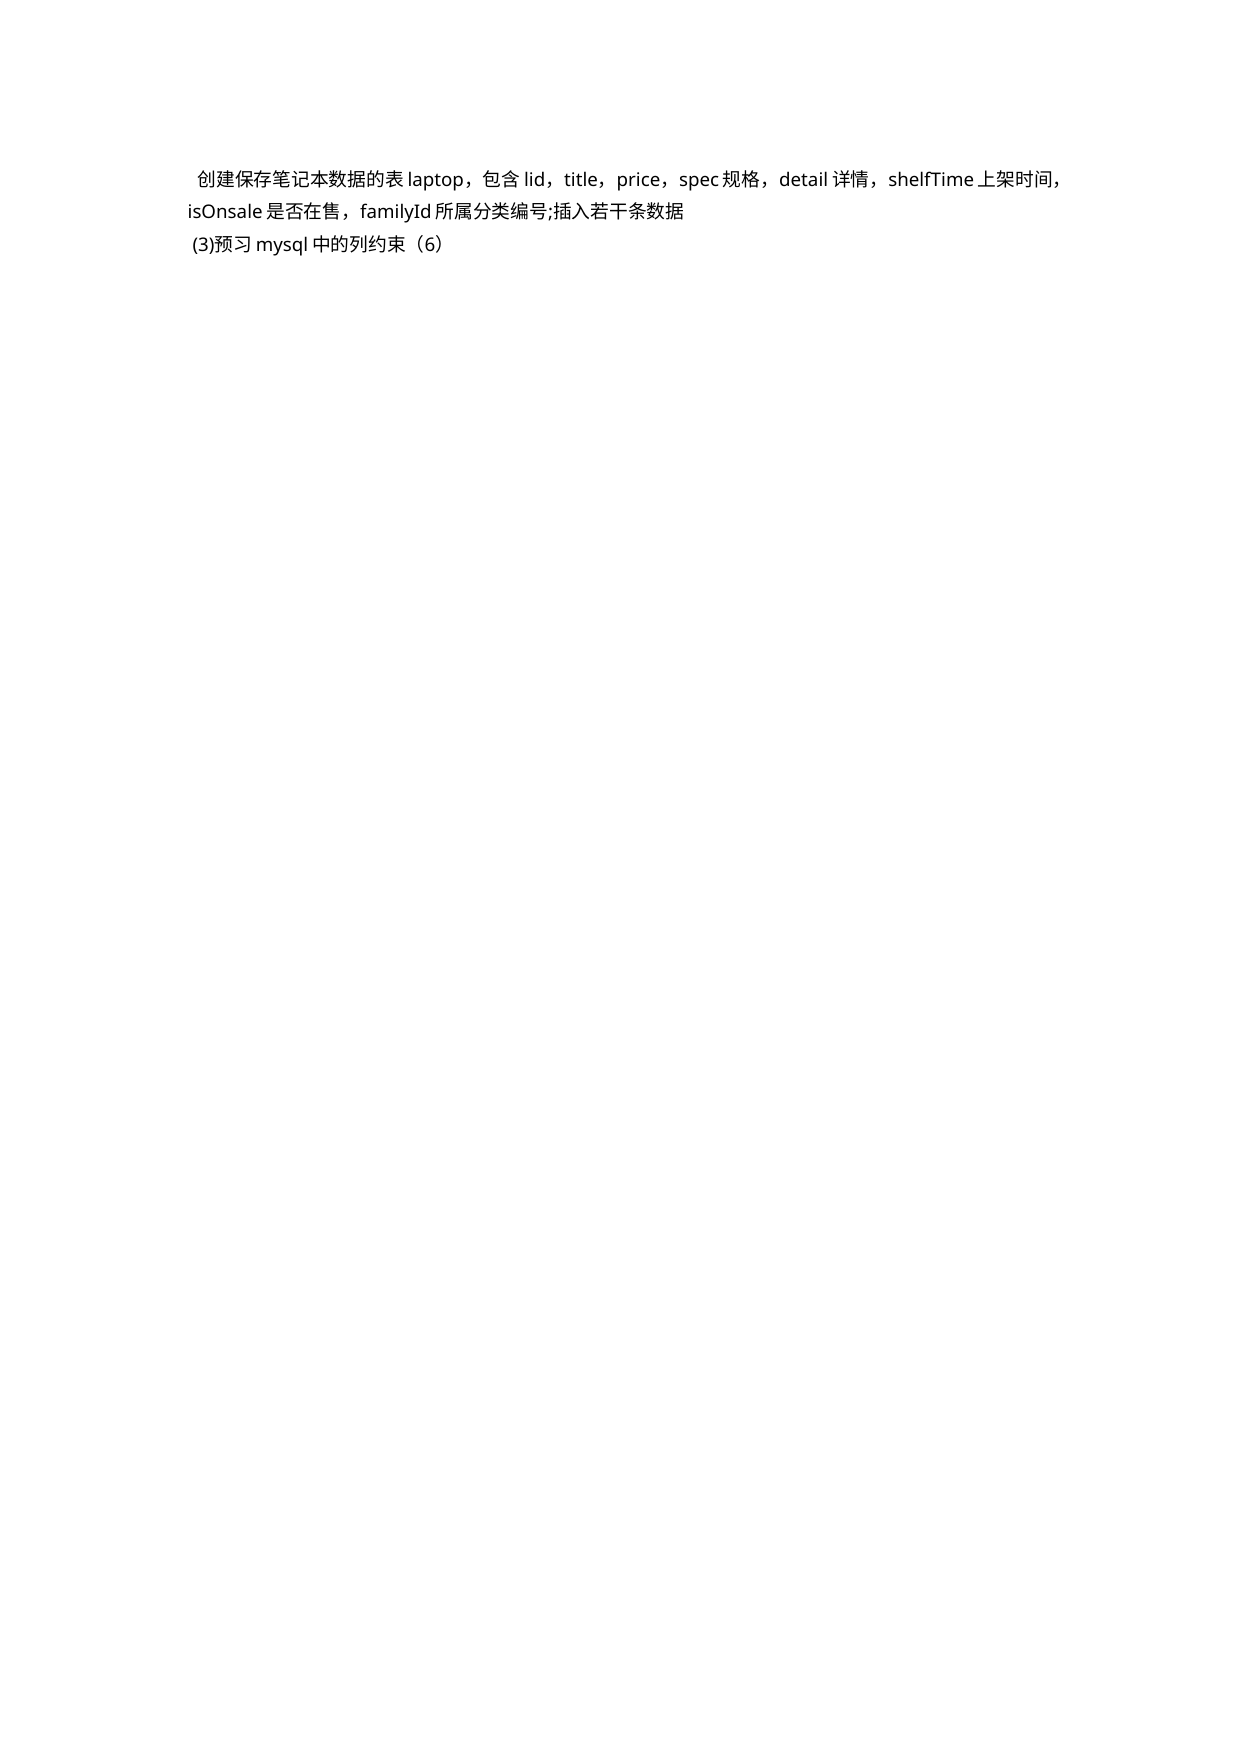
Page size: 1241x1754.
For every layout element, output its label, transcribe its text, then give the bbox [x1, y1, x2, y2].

text 创建保存笔记本数据的表laptop，包含lid，title，price，spec规格，detail详情，shelfTime上架时间，isOnsale是否在售，familyId所属分类编号;插入若干条数据 [187, 162, 1053, 227]
text (3)预习mysql中的列约束（6） [187, 227, 1053, 259]
